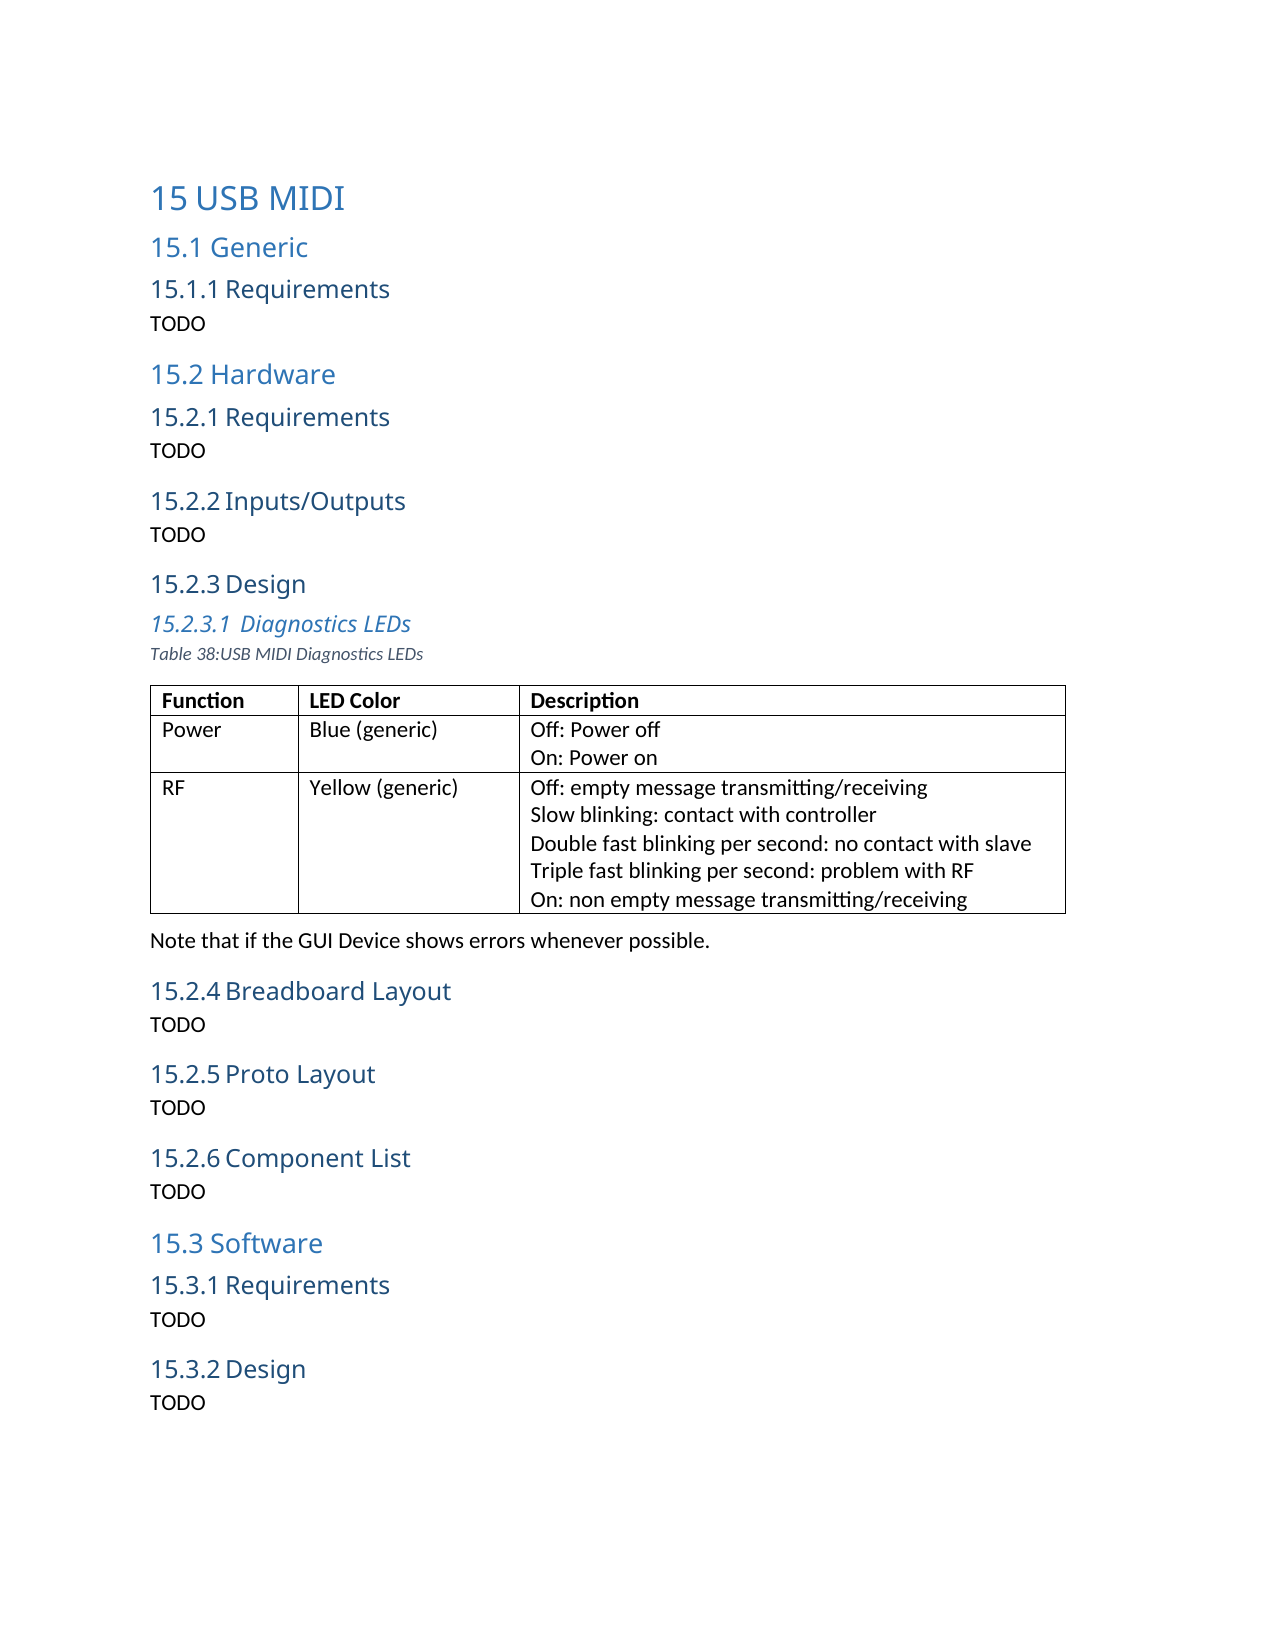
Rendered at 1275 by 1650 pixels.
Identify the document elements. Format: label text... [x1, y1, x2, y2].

text TODO [150, 1305, 1125, 1333]
subtitle Design [150, 1352, 1125, 1386]
subtitle Hardware [150, 356, 1125, 393]
table_header Function [151, 686, 298, 714]
text TODO [150, 1010, 1125, 1038]
table_header Description [520, 686, 1065, 714]
table_cell Blue (generic) [299, 716, 519, 772]
text TODO [150, 1177, 1125, 1205]
subtitle Component List [150, 1140, 1125, 1174]
subtitle Requirements [150, 400, 1125, 434]
table_cell Off: Power off On: Power on [520, 716, 1065, 772]
subtitle Diagnostics LEDs [150, 608, 1125, 639]
table_cell Power [151, 716, 298, 772]
subtitle USB MIDI [150, 175, 1125, 220]
subtitle Design [150, 567, 1125, 601]
table_cell Off: empty message transmitting/receiving Slow blinking: contact with controller Double fast blinking per second: no contact with slave Triple fast blinking per second: problem with RF On: non empty message transmitting/receiving [520, 773, 1065, 913]
subtitle Software [150, 1224, 1125, 1261]
subtitle Inputs/Outputs [150, 483, 1125, 517]
subtitle Proto Layout [150, 1057, 1125, 1091]
text TODO [150, 1388, 1125, 1416]
subtitle Requirements [150, 272, 1125, 306]
text TODO [150, 520, 1125, 548]
subtitle Requirements [150, 1268, 1125, 1302]
text TODO [150, 309, 1125, 337]
text Note that if the GUI Device shows errors whenever possible. [150, 926, 1125, 954]
table_cell RF [151, 773, 298, 913]
subtitle Generic [150, 228, 1125, 265]
text TODO [150, 1093, 1125, 1122]
table_cell Yellow (generic) [299, 773, 519, 913]
text TODO [150, 436, 1125, 464]
subtitle Breadboard Layout [150, 973, 1125, 1007]
table_header LED Color [299, 686, 519, 714]
